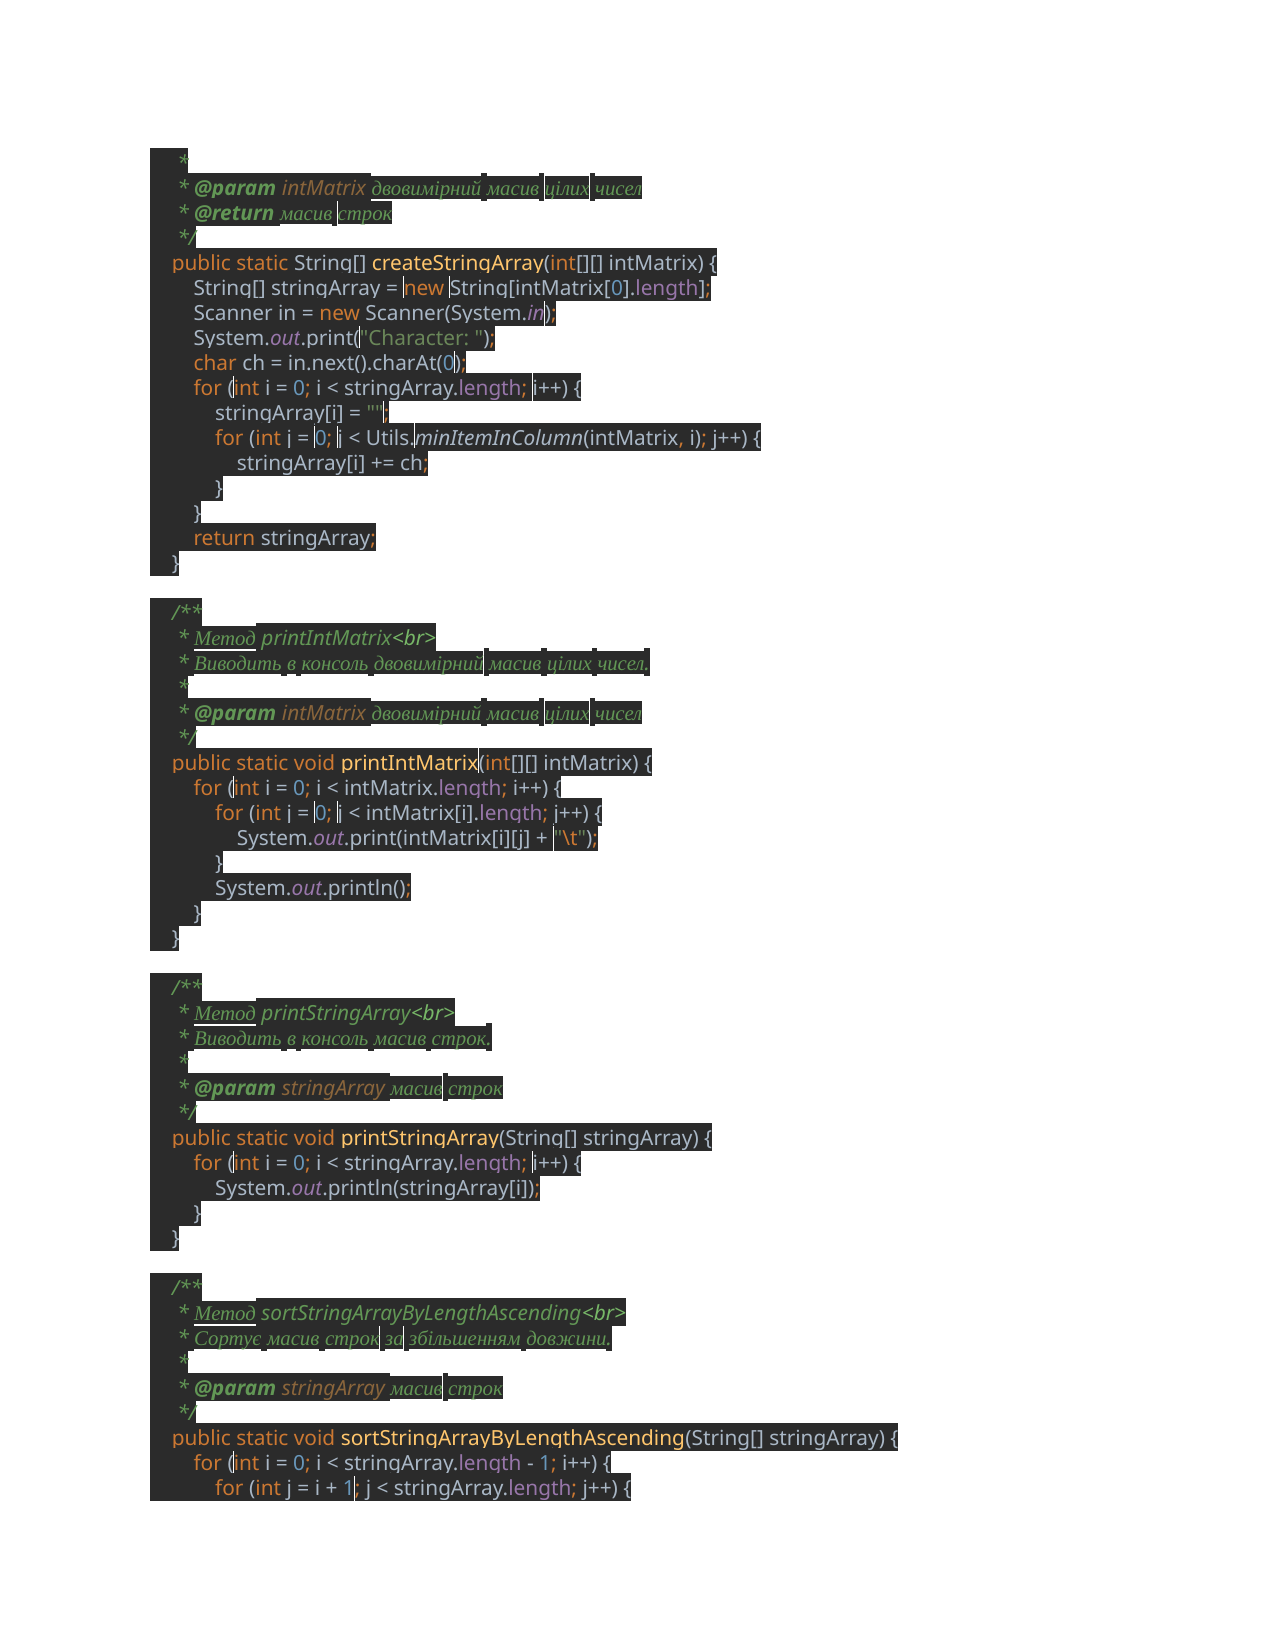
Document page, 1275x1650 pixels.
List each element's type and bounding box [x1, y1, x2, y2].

text [150, 150, 1125, 1500]
